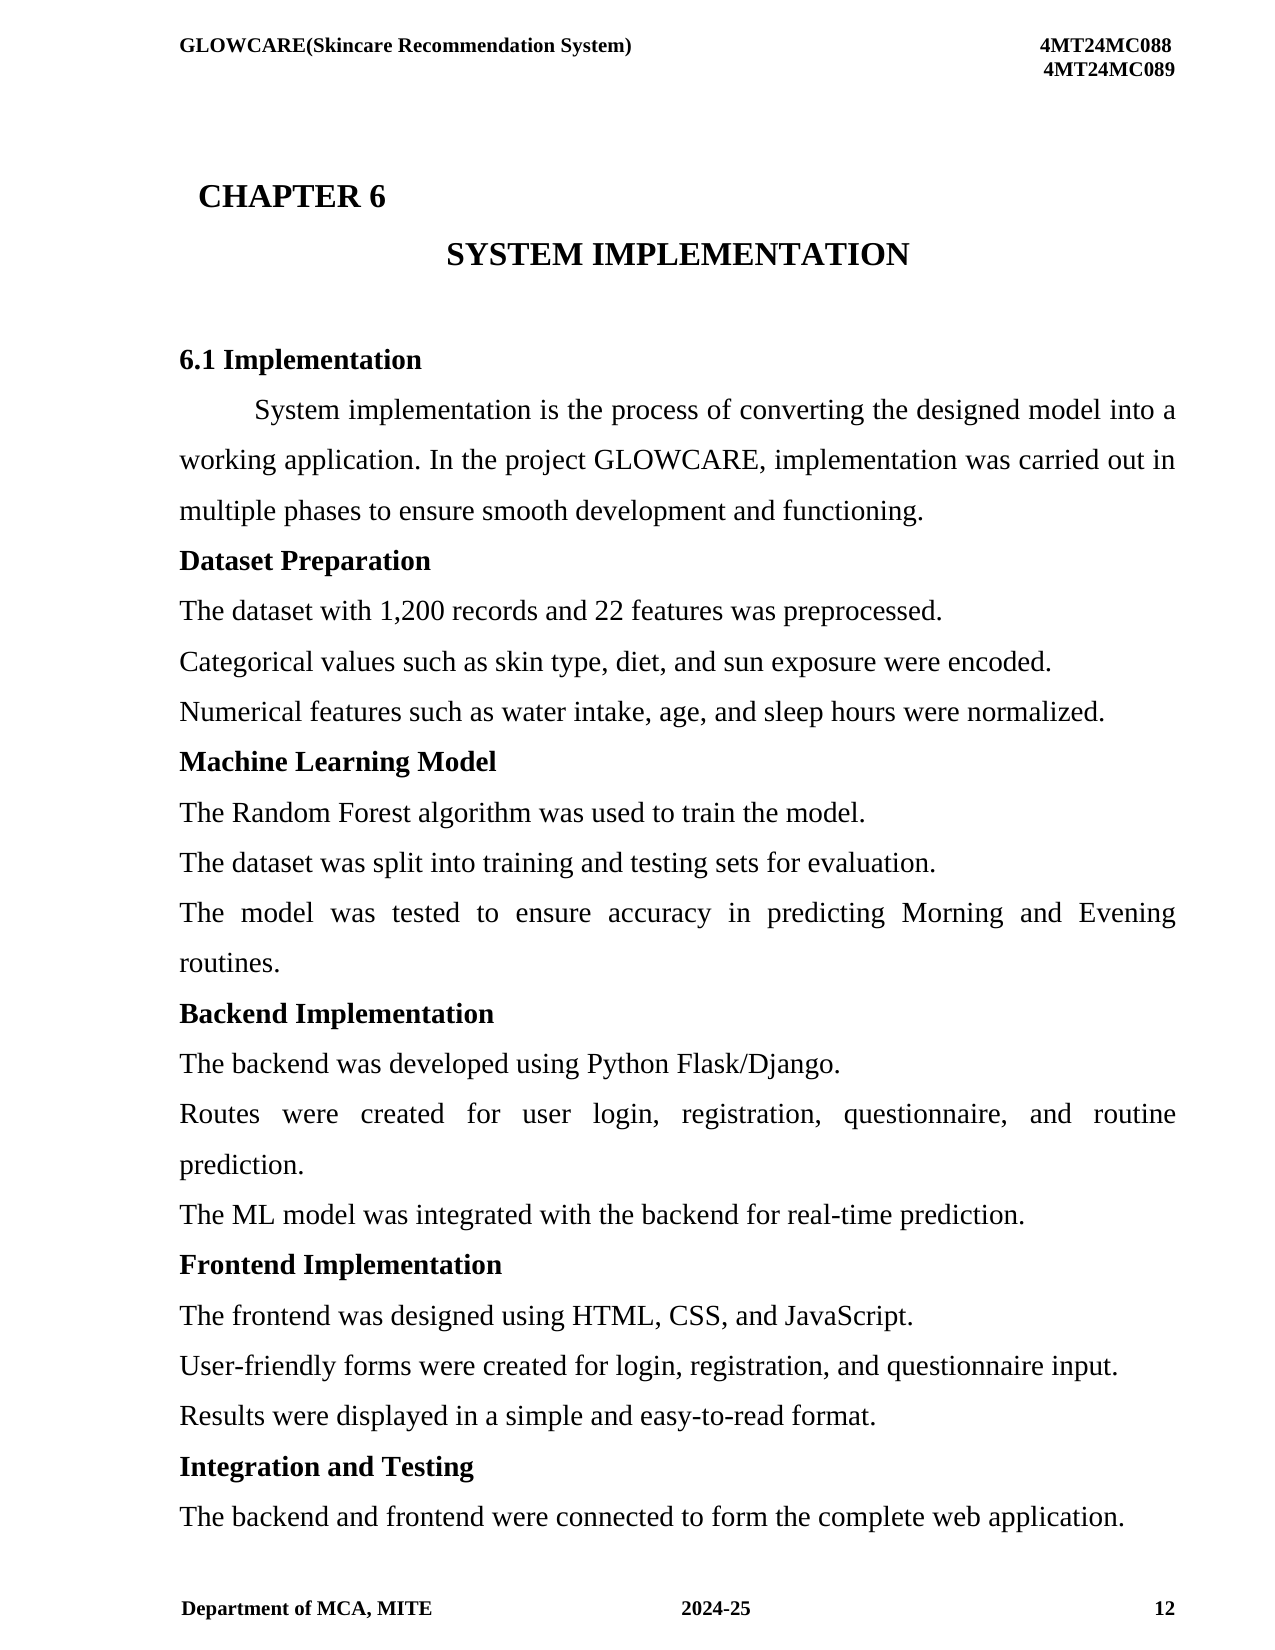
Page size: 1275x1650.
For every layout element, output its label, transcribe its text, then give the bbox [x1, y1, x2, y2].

list SYSTEM IMPLEMENTATION [179, 234, 1177, 272]
list Results were displayed in a simple and easy-to-read format. [179, 1398, 1177, 1432]
list 6.1 Implementation [179, 342, 1177, 375]
list Dataset Preparation [179, 543, 1177, 577]
list The Random Forest algorithm was used to train the model. [179, 795, 1177, 828]
list The dataset with 1,200 records and 22 features was preprocessed. [179, 593, 1177, 627]
list Numerical features such as water intake, age, and sleep hours were normalized. [179, 694, 1177, 728]
list System implementation is the process of converting the designed model into a working application. In the project GLOWCARE, implementation was carried out in multiple phases to ensure smooth development and functioning. [179, 392, 1177, 526]
list The dataset was split into training and testing sets for evaluation. [179, 845, 1177, 878]
list The backend was developed using Python Flask/Django. [179, 1046, 1177, 1080]
list User-friendly forms were created for login, registration, and questionnaire input. [179, 1348, 1177, 1382]
list Frontend Implementation [179, 1247, 1177, 1281]
list Categorical values such as skin type, diet, and sun exposure were encoded. [179, 644, 1177, 677]
list The ML model was integrated with the backend for real-time prediction. [179, 1197, 1177, 1231]
list Routes were created for user login, registration, questionnaire, and routine prediction. [179, 1097, 1177, 1180]
list Backend Implementation [179, 996, 1177, 1029]
list CHAPTER 6 [198, 177, 1177, 215]
list The frontend was designed using HTML, CSS, and JavaScript. [179, 1298, 1177, 1331]
list The model was tested to ensure accuracy in predicting Morning and Evening routines. [179, 895, 1177, 979]
list Integration and Testing [179, 1449, 1177, 1482]
list Machine Learning Model [179, 744, 1177, 778]
list The backend and frontend were connected to form the complete web application. [179, 1499, 1177, 1533]
